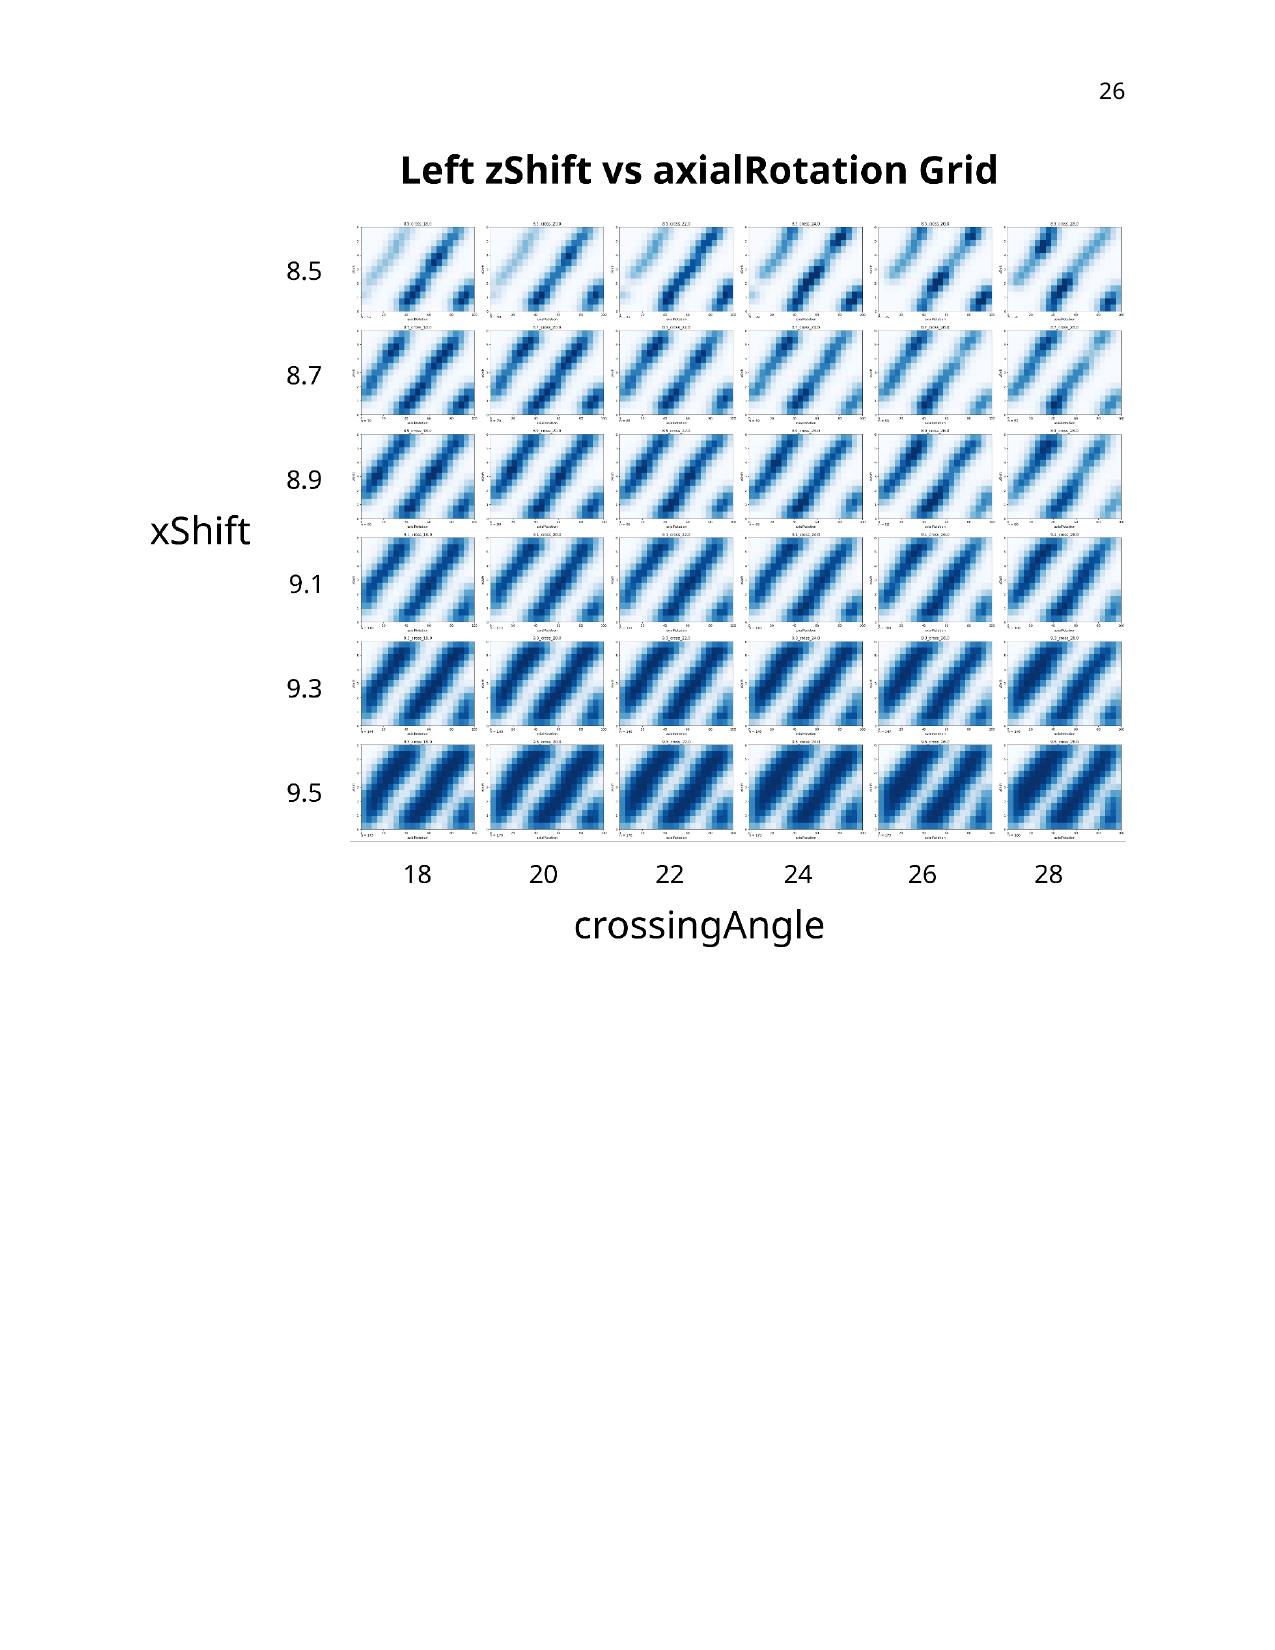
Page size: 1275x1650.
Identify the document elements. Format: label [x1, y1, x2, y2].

picture [151, 154, 1126, 947]
